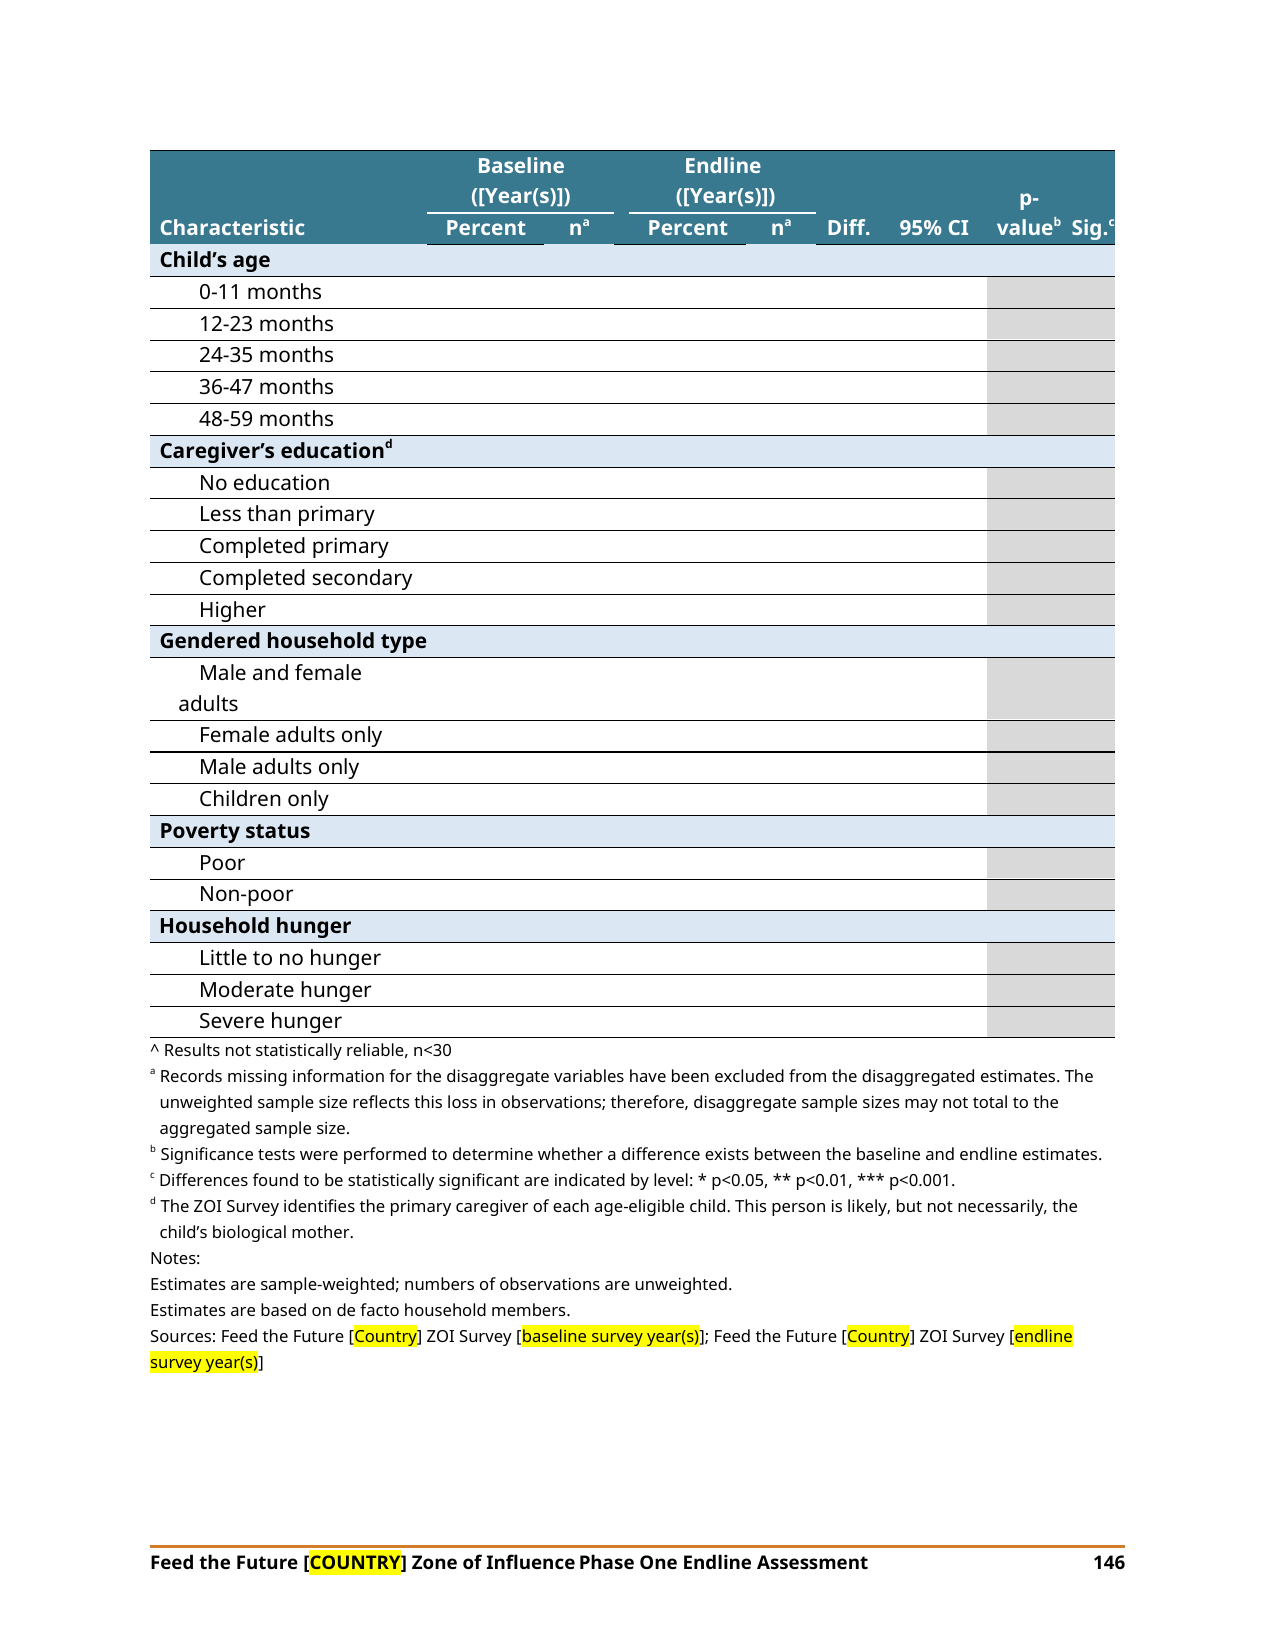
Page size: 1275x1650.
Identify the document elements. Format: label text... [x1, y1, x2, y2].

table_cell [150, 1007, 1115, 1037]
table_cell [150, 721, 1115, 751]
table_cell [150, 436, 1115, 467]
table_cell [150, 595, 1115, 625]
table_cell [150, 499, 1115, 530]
text ^ Results not statistically reliable, n<30 [150, 1038, 1125, 1061]
text Sources: Feed the Future [Country] ZOI Survey [baseline survey year(s)]; Feed the Future [Country] ZOI Survey [endline survey year(s)] [150, 1325, 1125, 1373]
text Notes: [150, 1247, 1125, 1269]
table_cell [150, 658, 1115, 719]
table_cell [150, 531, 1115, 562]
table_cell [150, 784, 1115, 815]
text b Significance tests were performed to determine whether a difference exists between the baseline and endline estimates. [150, 1142, 1125, 1165]
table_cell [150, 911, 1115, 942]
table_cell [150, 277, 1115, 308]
text d The ZOI Survey identifies the primary caregiver of each age-eligible child. This person is likely, but not necessarily, the child’s biological mother. [150, 1194, 1125, 1243]
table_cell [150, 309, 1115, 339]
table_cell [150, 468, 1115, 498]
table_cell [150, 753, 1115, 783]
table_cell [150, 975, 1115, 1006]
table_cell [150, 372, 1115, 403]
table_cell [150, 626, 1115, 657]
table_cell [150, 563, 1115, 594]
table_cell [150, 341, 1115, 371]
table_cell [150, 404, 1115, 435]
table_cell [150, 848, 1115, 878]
text Estimates are sample-weighted; numbers of observations are unweighted. [150, 1273, 1125, 1295]
text c Differences found to be statistically significant are indicated by level: * p<0.05, ** p<0.01, *** p<0.001. [150, 1168, 1125, 1191]
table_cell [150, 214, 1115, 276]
text Estimates are based on de facto household members. [150, 1299, 1125, 1321]
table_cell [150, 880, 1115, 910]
text a Records missing information for the disaggregate variables have been excluded from the disaggregated estimates. The unweighted sample size reflects this loss in observations; therefore, disaggregate sample sizes may not total to the aggregated sample size. [150, 1064, 1125, 1139]
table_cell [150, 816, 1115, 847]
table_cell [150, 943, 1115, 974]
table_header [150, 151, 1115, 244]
